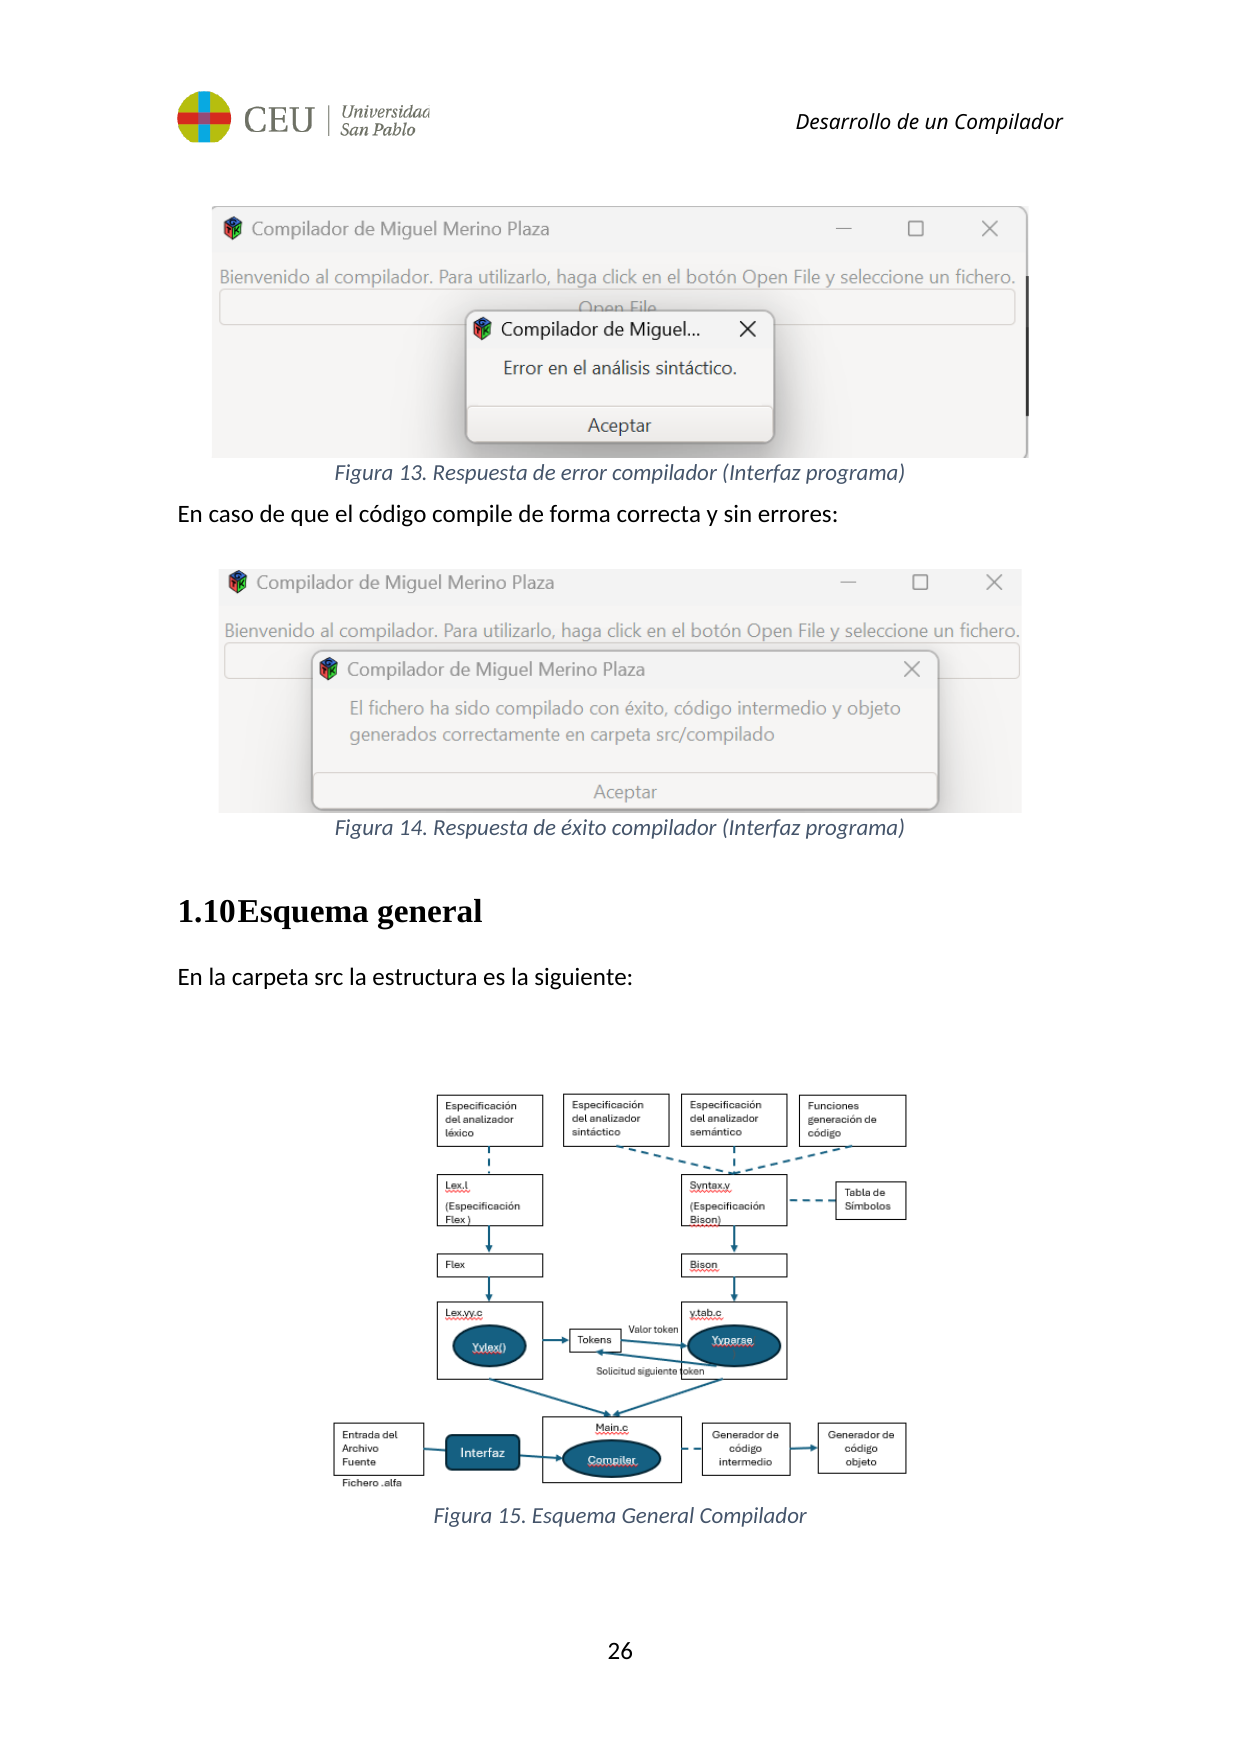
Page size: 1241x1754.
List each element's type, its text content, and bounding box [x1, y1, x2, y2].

text Figura 13. Respuesta de error compilador (Interfaz programa) [177, 458, 1063, 486]
text En la carpeta src la estructura es la siguiente: [177, 961, 1063, 991]
text En caso de que el código compile de forma correcta y sin errores: [177, 498, 1063, 529]
picture [218, 569, 1022, 813]
subtitle Esquema general [177, 891, 1063, 929]
picture [211, 206, 1029, 458]
text Figura 15. Esquema General Compilador [177, 1501, 1063, 1529]
picture [176, 89, 430, 143]
text Figura 14. Respuesta de éxito compilador (Interfaz programa) [177, 813, 1063, 841]
picture [321, 1031, 919, 1502]
